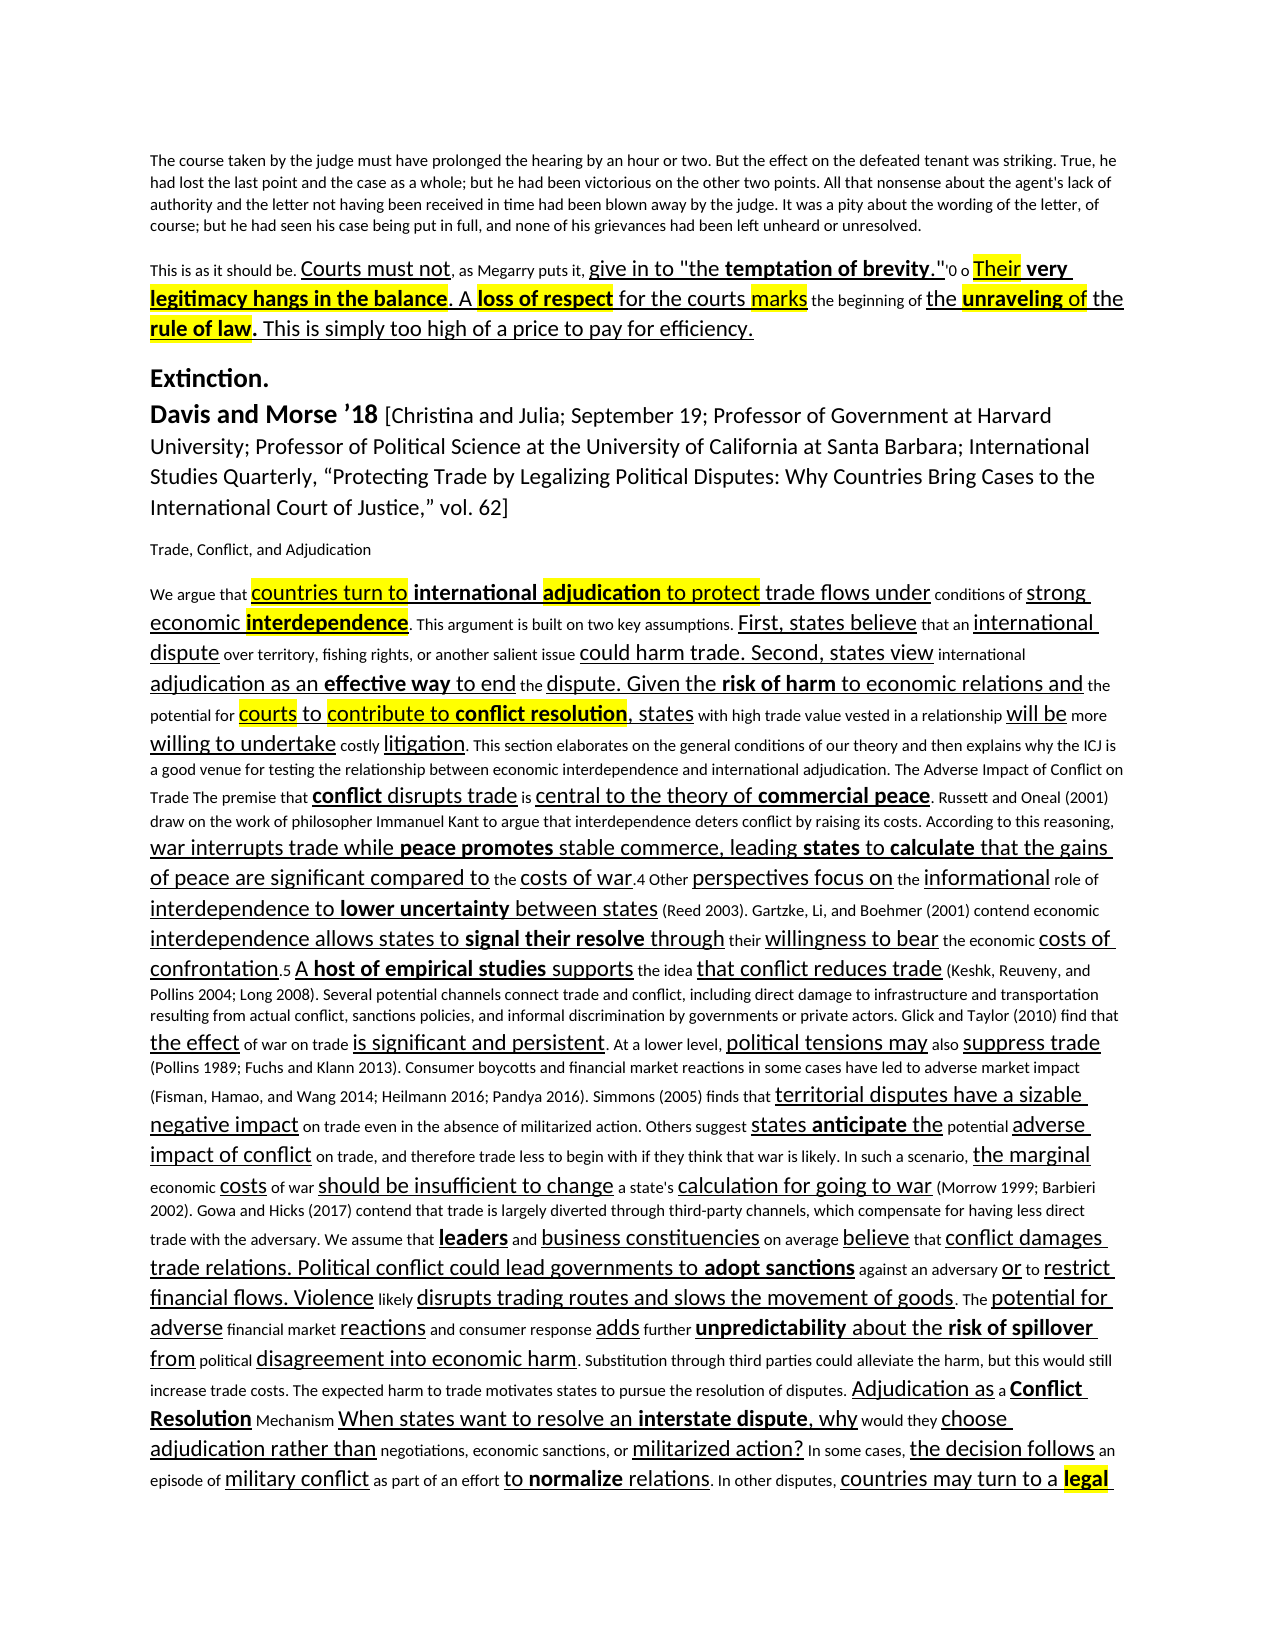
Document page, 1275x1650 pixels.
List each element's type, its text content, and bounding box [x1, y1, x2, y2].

text This is as it should be. Courts must not, as Megarry puts it, give in to "the temptation of brevity."'0 o Their very legitimacy hangs in the balance. A loss of respect for the courts marks the beginning of the unraveling of the rule of law. This is simply too high of a price to pay for efficiency. [150, 254, 1125, 343]
subtitle Extinction. [150, 361, 1125, 394]
text Trade, Conflict, and Adjudication [150, 539, 1125, 560]
text Davis and Morse ’18 [Christina and Julia; September 19; Professor of Government at Harvard University; Professor of Political Science at the University of California at Santa Barbara; International Studies Quarterly, “Protecting Trade by Legalizing Political Disputes: Why Countries Bring Cases to the International Court of Justice,” vol. 62] [150, 397, 1125, 521]
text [150, 578, 1125, 1493]
text The course taken by the judge must have prolonged the hearing by an hour or two. But the effect on the defeated tenant was striking. True, he had lost the last point and the case as a whole; but he had been victorious on the other two points. All that nonsense about the agent's lack of authority and the letter not having been received in time had been blown away by the judge. It was a pity about the wording of the letter, of course; but he had seen his case being put in full, and none of his grievances had been left unheard or unresolved. [150, 150, 1125, 236]
